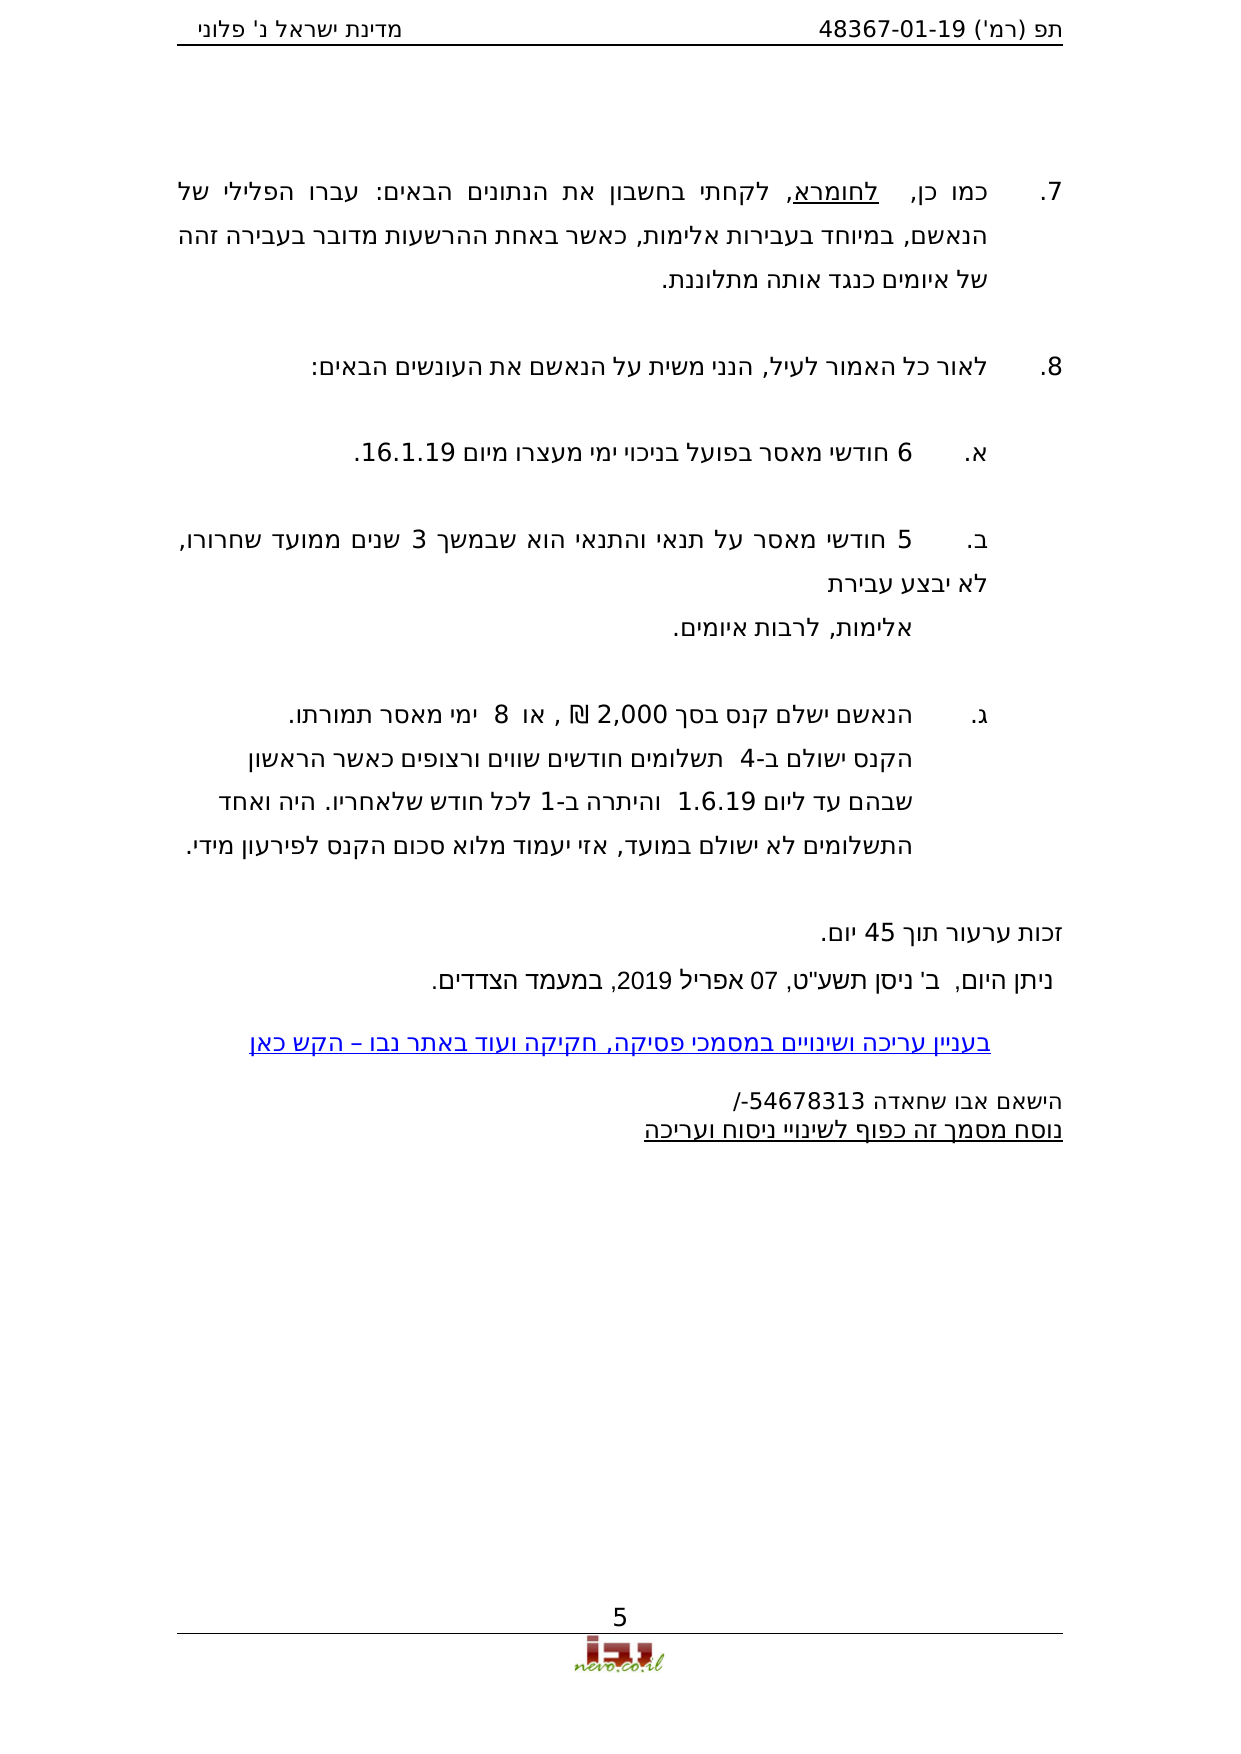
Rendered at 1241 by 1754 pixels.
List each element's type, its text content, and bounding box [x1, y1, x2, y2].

text הקנס ישולם ב-4 תשלומים חודשים שווים ורצופים כאשר הראשון שבהם עד ליום 1.6.19 והיתרה ב-1 לכל חודש שלאחריו. היה ואחד התשלומים לא ישולם במועד, אזי יעמוד מלוא סכום הקנס לפירעון מידי. [177, 744, 913, 861]
text הישאם אבו שחאדה 54678313-/ [177, 1088, 1063, 1115]
text אלימות, לרבות איומים. [177, 613, 1063, 642]
text נוסח מסמך זה כפוף לשינויי ניסוח ועריכה [177, 1115, 1063, 1144]
text א. 6 חודשי מאסר בפועל בניכוי ימי מעצרו מיום 16.1.19. [177, 439, 1063, 468]
picture [574, 1635, 666, 1673]
text 7. כמו כן, לחומרא, לקחתי בחשבון את הנתונים הבאים: עברו הפלילי של הנאשם, במיוחד בעבירות אלימות, כאשר באחת ההרשעות מדובר בעבירה זהה של איומים כנגד אותה מתלוננת. [177, 177, 1063, 294]
text זכות ערעור תוך 45 יום. [177, 918, 1063, 947]
text ג. הנאשם ישלם קנס בסך 2,000 ₪ , או 8 ימי מאסר תמורתו. [177, 700, 1063, 729]
text בעניין עריכה ושינויים במסמכי פסיקה, חקיקה ועוד באתר נבו – הקש כאן [177, 1028, 1063, 1057]
text ב. 5 חודשי מאסר על תנאי והתנאי הוא שבמשך 3 שנים ממועד שחרורו, לא יבצע עבירת [177, 526, 1063, 598]
text 8. לאור כל האמור לעיל, הנני משית על הנאשם את העונשים הבאים: [177, 352, 1063, 381]
text 54678313ניתן היום, ב' ניסן תשע"ט, 07 אפריל 2019, במעמד הצדדים. [177, 966, 1063, 994]
